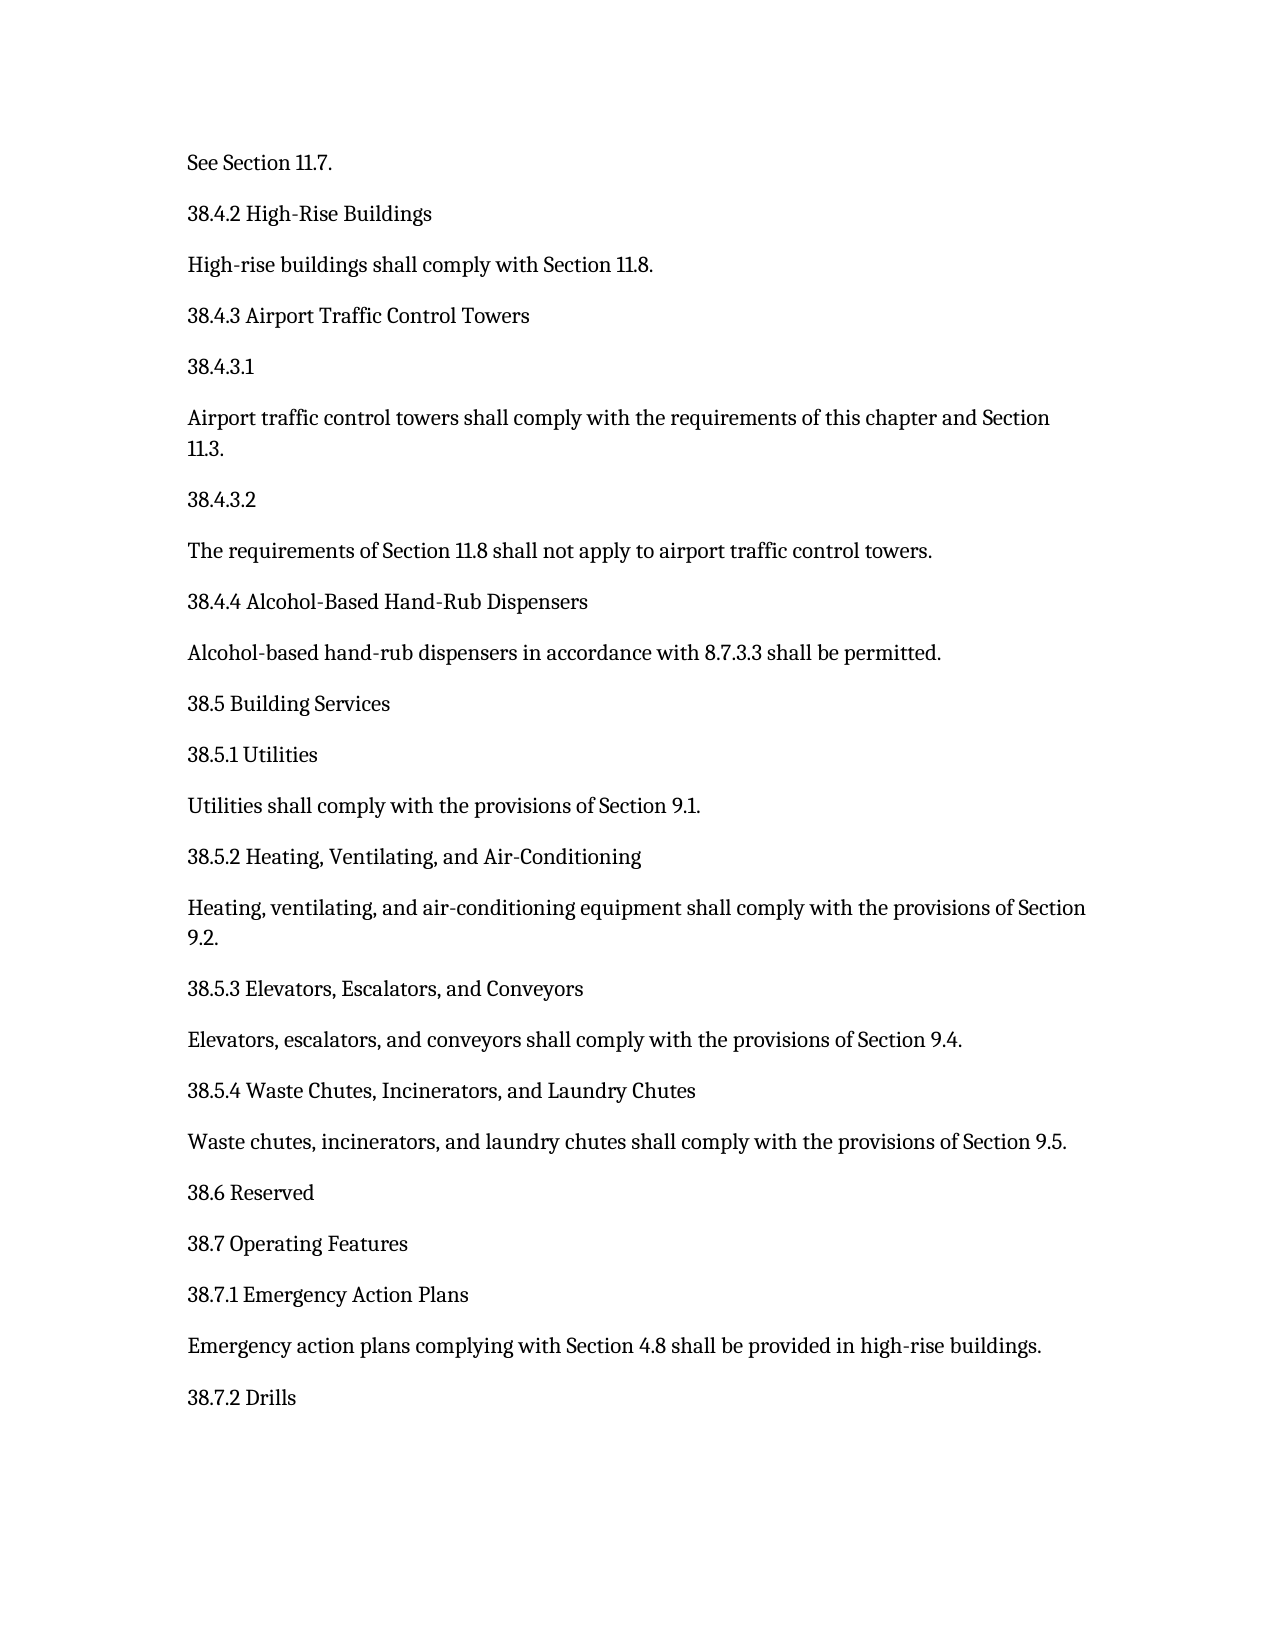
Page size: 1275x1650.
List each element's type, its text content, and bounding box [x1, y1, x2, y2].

text 38.5.2 Heating, Ventilating, and Air-Conditioning [187, 844, 1087, 870]
text 38.5.1 Utilities [187, 742, 1087, 768]
text 38.6 Reserved [187, 1180, 1087, 1207]
text Airport traffic control towers shall comply with the requirements of this chapter and Section 11.3. [187, 405, 1087, 462]
text Elevators, escalators, and conveyors shall comply with the provisions of Section 9.4. [187, 1027, 1087, 1053]
text Utilities shall comply with the provisions of Section 9.1. [187, 793, 1087, 819]
text 38.4.3.2 [187, 486, 1087, 513]
text See Section 11.7. [187, 150, 1087, 176]
text 38.4.4 Alcohol-Based Hand-Rub Dispensers [187, 588, 1087, 615]
text 38.7 Operating Features [187, 1231, 1087, 1258]
text 38.7.2 Drills [187, 1384, 1087, 1411]
text 38.4.2 High-Rise Buildings [187, 201, 1087, 227]
text 38.7.1 Emergency Action Plans [187, 1282, 1087, 1309]
text 38.4.3.1 [187, 354, 1087, 381]
text The requirements of Section 11.8 shall not apply to airport traffic control towers. [187, 537, 1087, 564]
text High-rise buildings shall comply with Section 11.8. [187, 252, 1087, 278]
text 38.5.4 Waste Chutes, Incinerators, and Laundry Chutes [187, 1078, 1087, 1104]
text 38.4.3 Airport Traffic Control Towers [187, 303, 1087, 329]
text Waste chutes, incinerators, and laundry chutes shall comply with the provisions of Section 9.5. [187, 1129, 1087, 1156]
text 38.5.3 Elevators, Escalators, and Conveyors [187, 976, 1087, 1002]
text 38.5 Building Services [187, 691, 1087, 717]
text Alcohol-based hand-rub dispensers in accordance with 8.7.3.3 shall be permitted. [187, 639, 1087, 666]
text Heating, ventilating, and air-conditioning equipment shall comply with the provisions of Section 9.2. [187, 895, 1087, 951]
text Emergency action plans complying with Section 4.8 shall be provided in high-rise buildings. [187, 1333, 1087, 1360]
